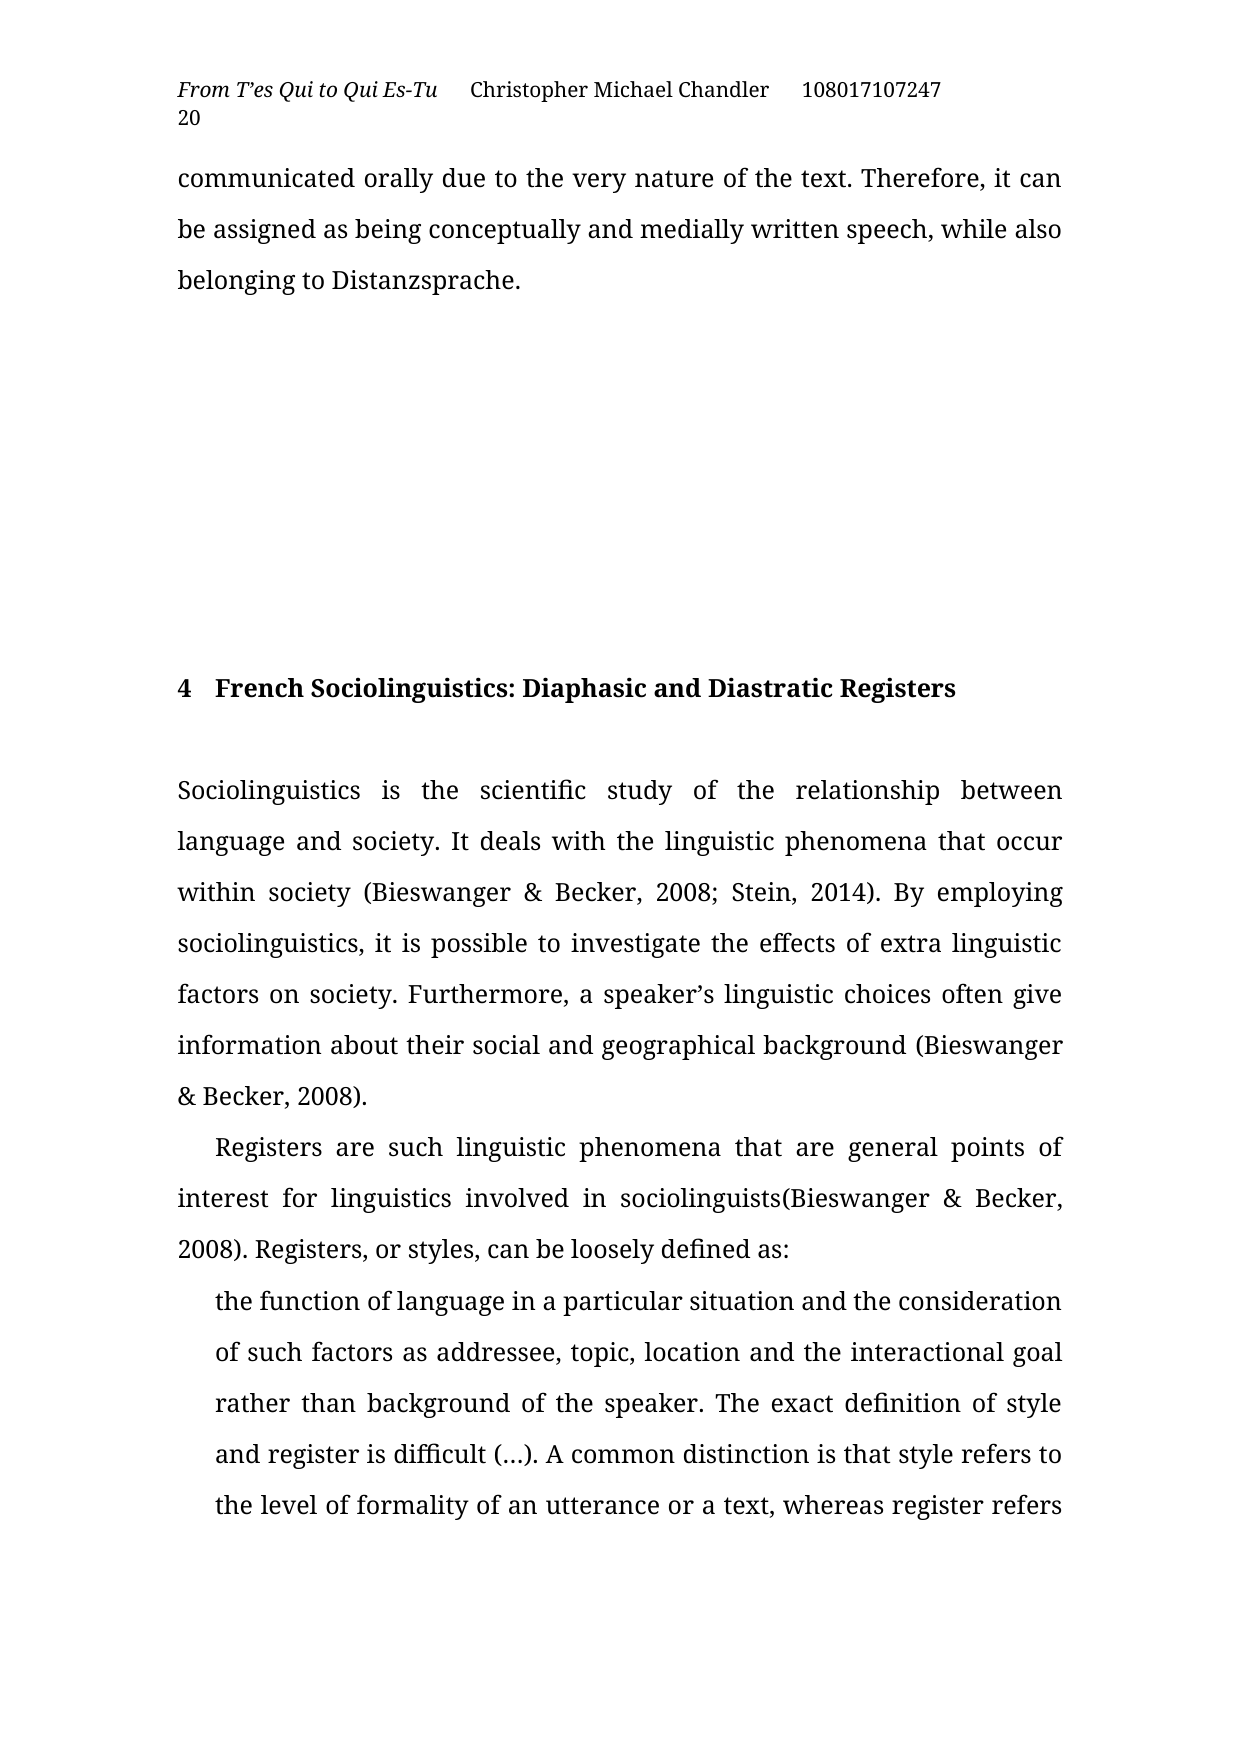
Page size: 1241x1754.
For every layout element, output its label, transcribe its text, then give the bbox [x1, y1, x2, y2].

text Registers are such linguistic phenomena that are general points of interest for linguistics involved in sociolinguists(Bieswanger & Becker, 2008). Registers, or styles, can be loosely defined as: [177, 1130, 1063, 1266]
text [215, 1283, 1063, 1521]
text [177, 160, 1063, 296]
text Sociolinguistics is the scientific study of the relationship between language and society. It deals with the linguistic phenomena that occur within society (Bieswanger & Becker, 2008; Stein, 2014). By employing sociolinguistics, it is possible to investigate the effects of extra linguistic factors on society. Furthermore, a speaker’s linguistic choices often give information about their social and geographical background (Bieswanger & Becker, 2008). [177, 773, 1063, 1113]
subtitle French Sociolinguistics: Diaphasic and Diastratic Registers [177, 671, 1063, 705]
